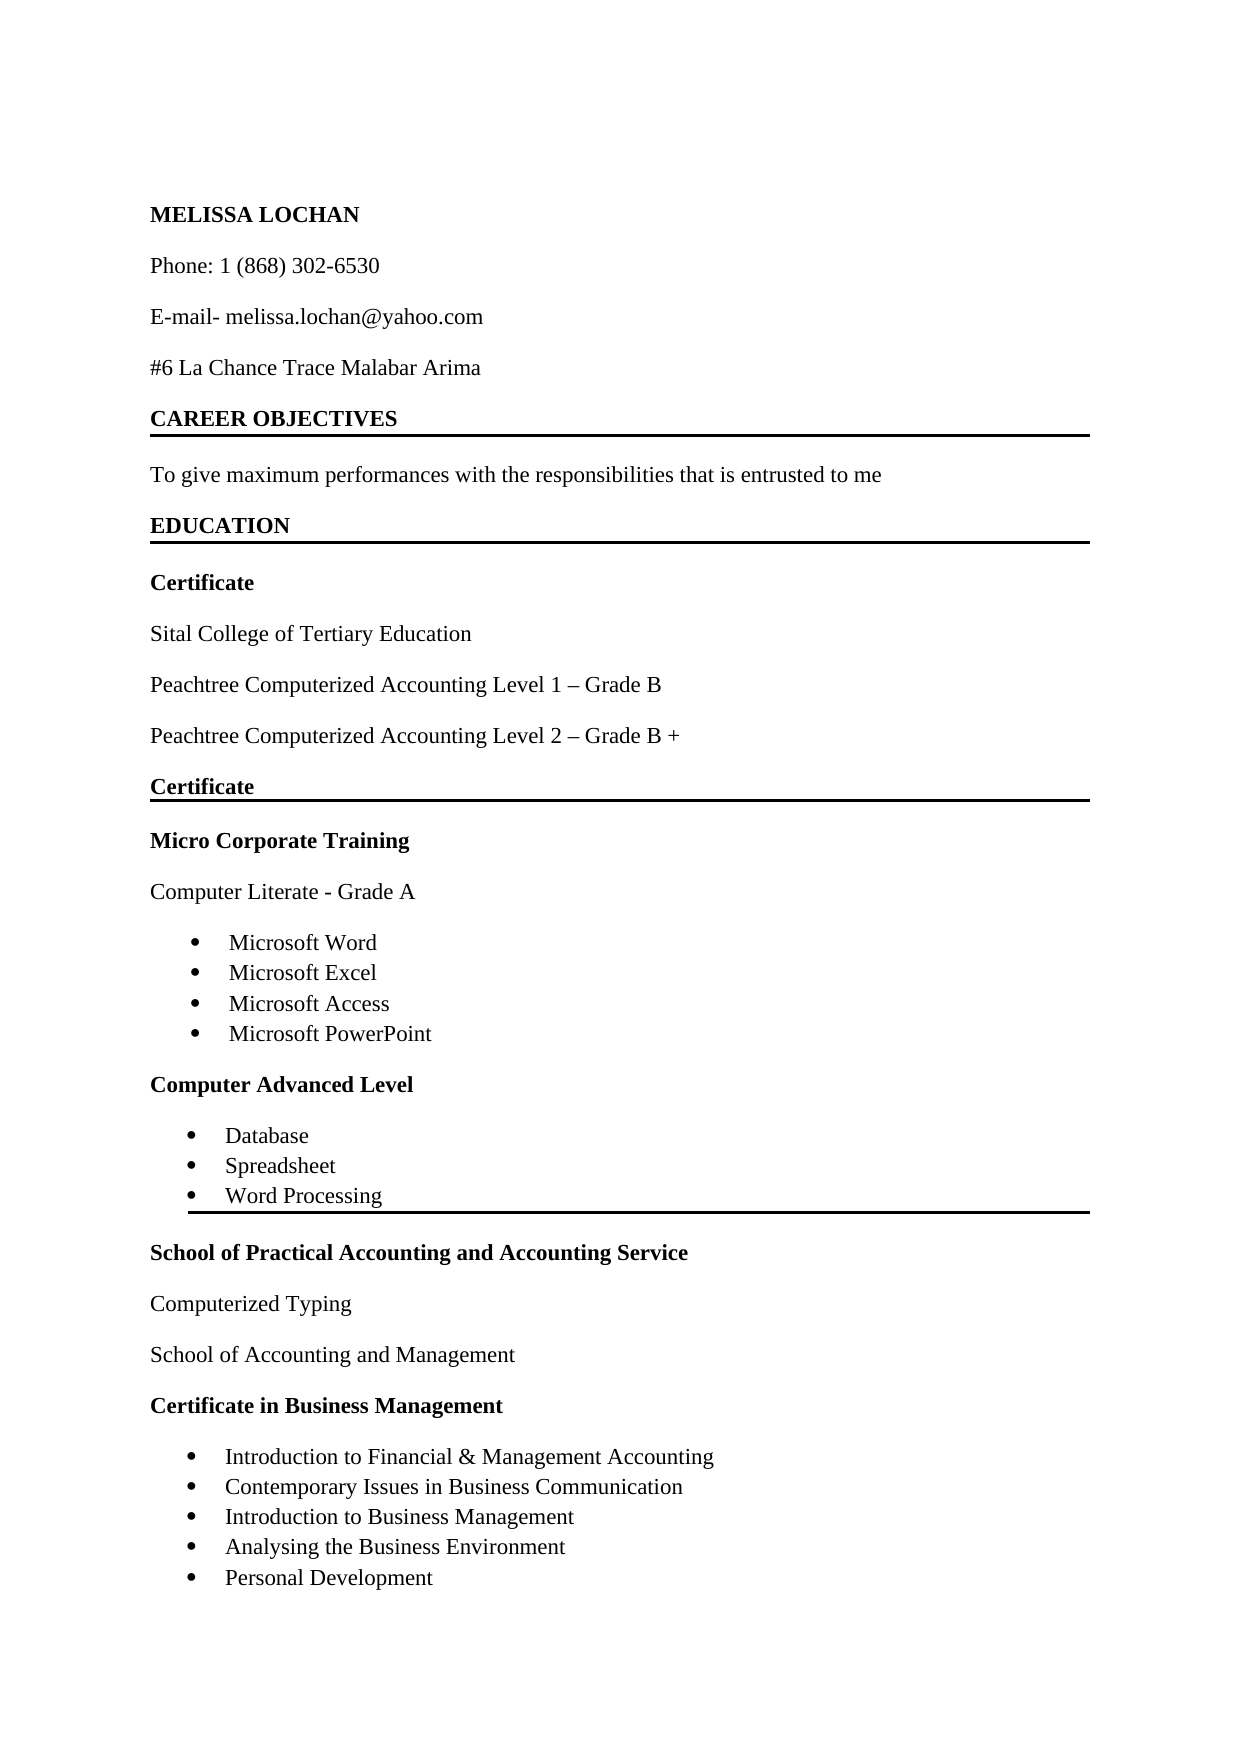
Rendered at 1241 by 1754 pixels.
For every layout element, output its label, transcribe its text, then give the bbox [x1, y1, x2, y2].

list Introduction to Business Management [187, 1503, 1090, 1529]
text Sital College of Tertiary Education [150, 620, 1090, 646]
list Word Processing [187, 1182, 1090, 1214]
text Computer Literate - Grade A [150, 878, 1090, 904]
text Computer Advanced Level [150, 1071, 1090, 1097]
text Computerized Typing [150, 1289, 1090, 1316]
text Certificate in Business Management [150, 1392, 1090, 1418]
text Certificate [150, 569, 1090, 595]
text Peachtree Computerized Accounting Level 1 – Grade B [150, 671, 1090, 697]
text #6 La Chance Trace Malabar Arima [150, 354, 1090, 381]
list Microsoft PowerPoint [191, 1020, 1090, 1046]
text To give maximum performances with the responsibilities that is entrusted to me [150, 461, 1090, 488]
text EDUCATION [150, 512, 1090, 541]
list Microsoft Excel [191, 959, 1090, 986]
text Certificate [150, 773, 1090, 799]
text Micro Corporate Training [150, 827, 1090, 853]
text School of Practical Accounting and Accounting Service [150, 1238, 1090, 1265]
text E-mail- melissa.lochan@yahoo.com [150, 303, 1090, 329]
list Microsoft Access [191, 989, 1090, 1016]
text Phone: 1 (868) 302-6530 [150, 252, 1090, 278]
list Database [187, 1122, 1090, 1148]
list Analysing the Business Environment [187, 1533, 1090, 1560]
list Contemporary Issues in Business Communication [187, 1473, 1090, 1499]
text Peachtree Computerized Accounting Level 2 – Grade B + [150, 722, 1090, 748]
text School of Accounting and Management [150, 1341, 1090, 1367]
text CAREER OBJECTIVES [150, 405, 1090, 434]
text MELISSA LOCHAN [150, 201, 1090, 227]
list Microsoft Word [191, 929, 1090, 956]
list Spreadsheet [187, 1152, 1090, 1178]
list Personal Development [187, 1563, 1090, 1590]
list Introduction to Financial & Management Accounting [187, 1443, 1090, 1469]
